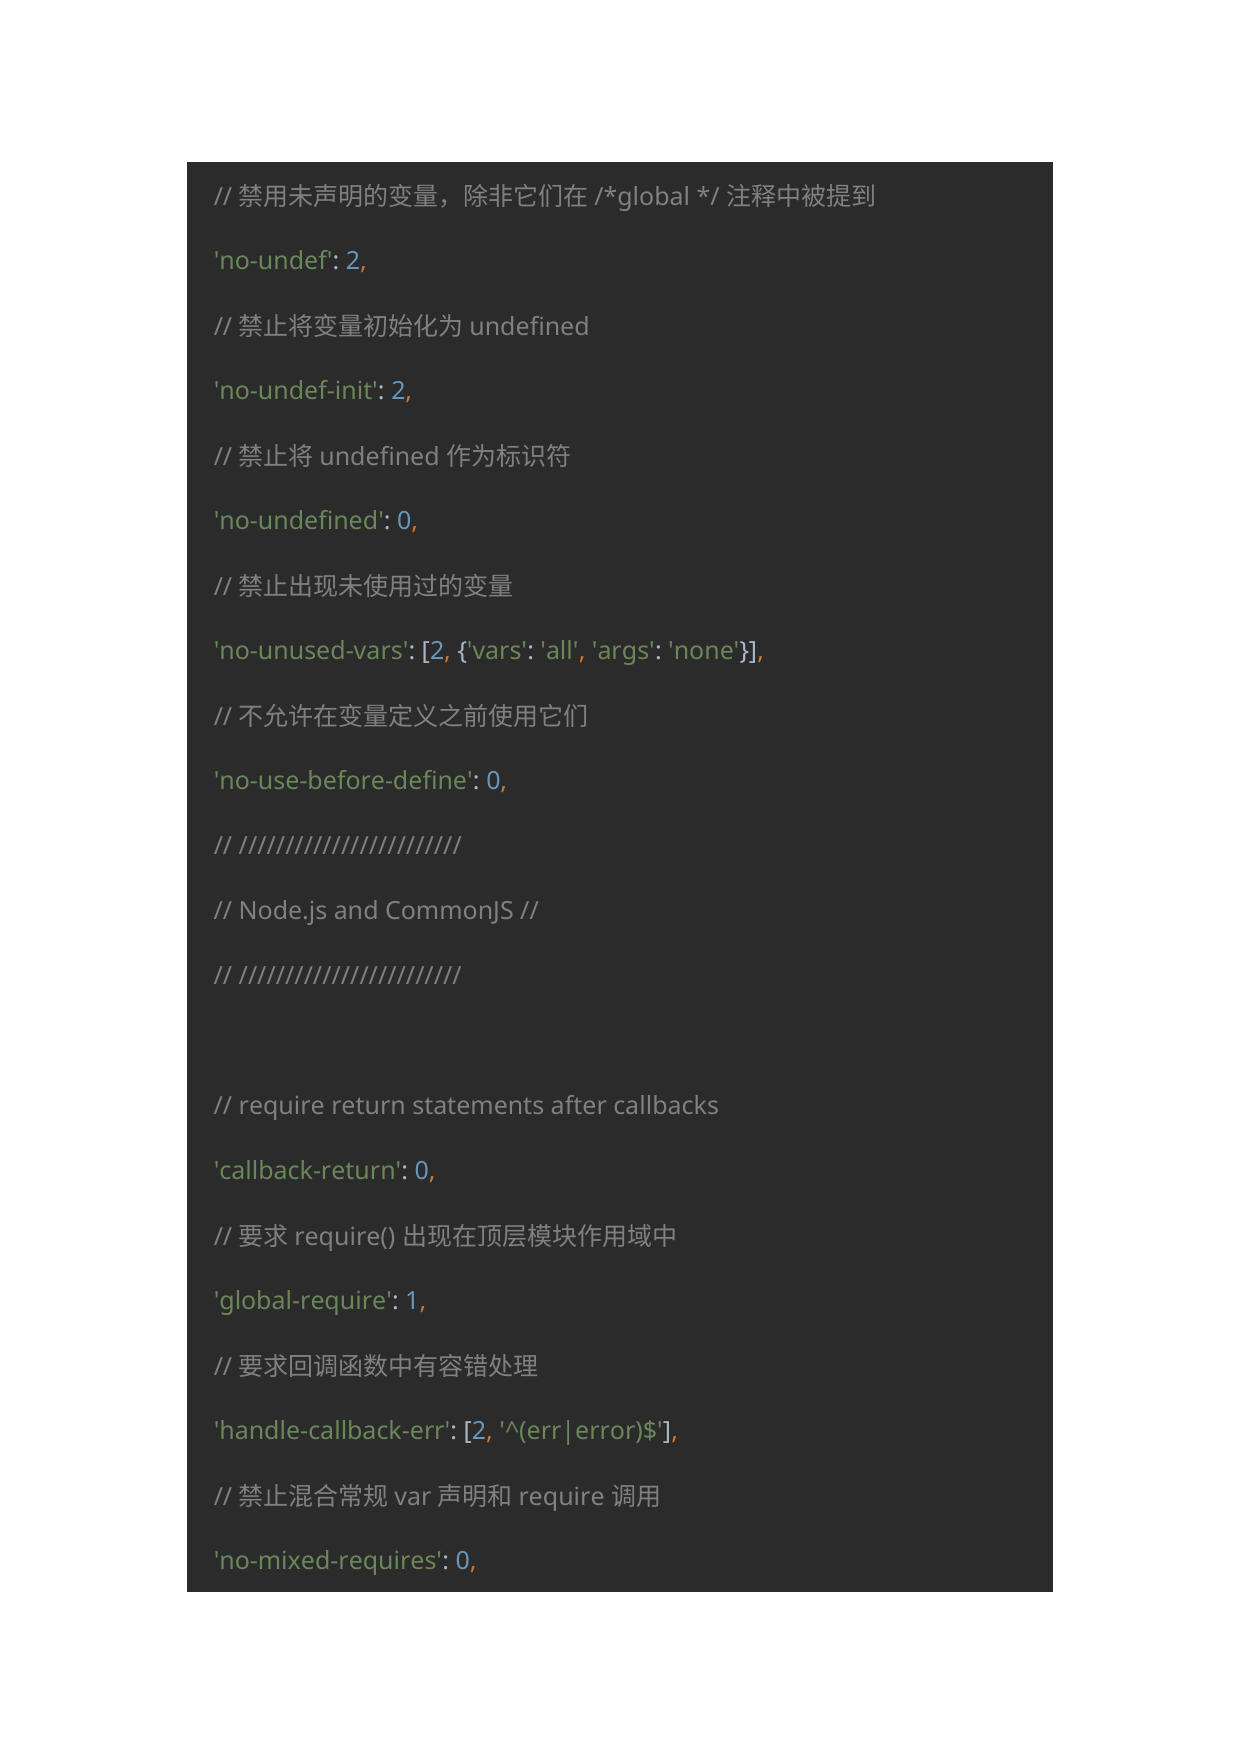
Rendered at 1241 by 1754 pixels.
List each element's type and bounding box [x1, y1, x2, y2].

text [187, 162, 1053, 1592]
